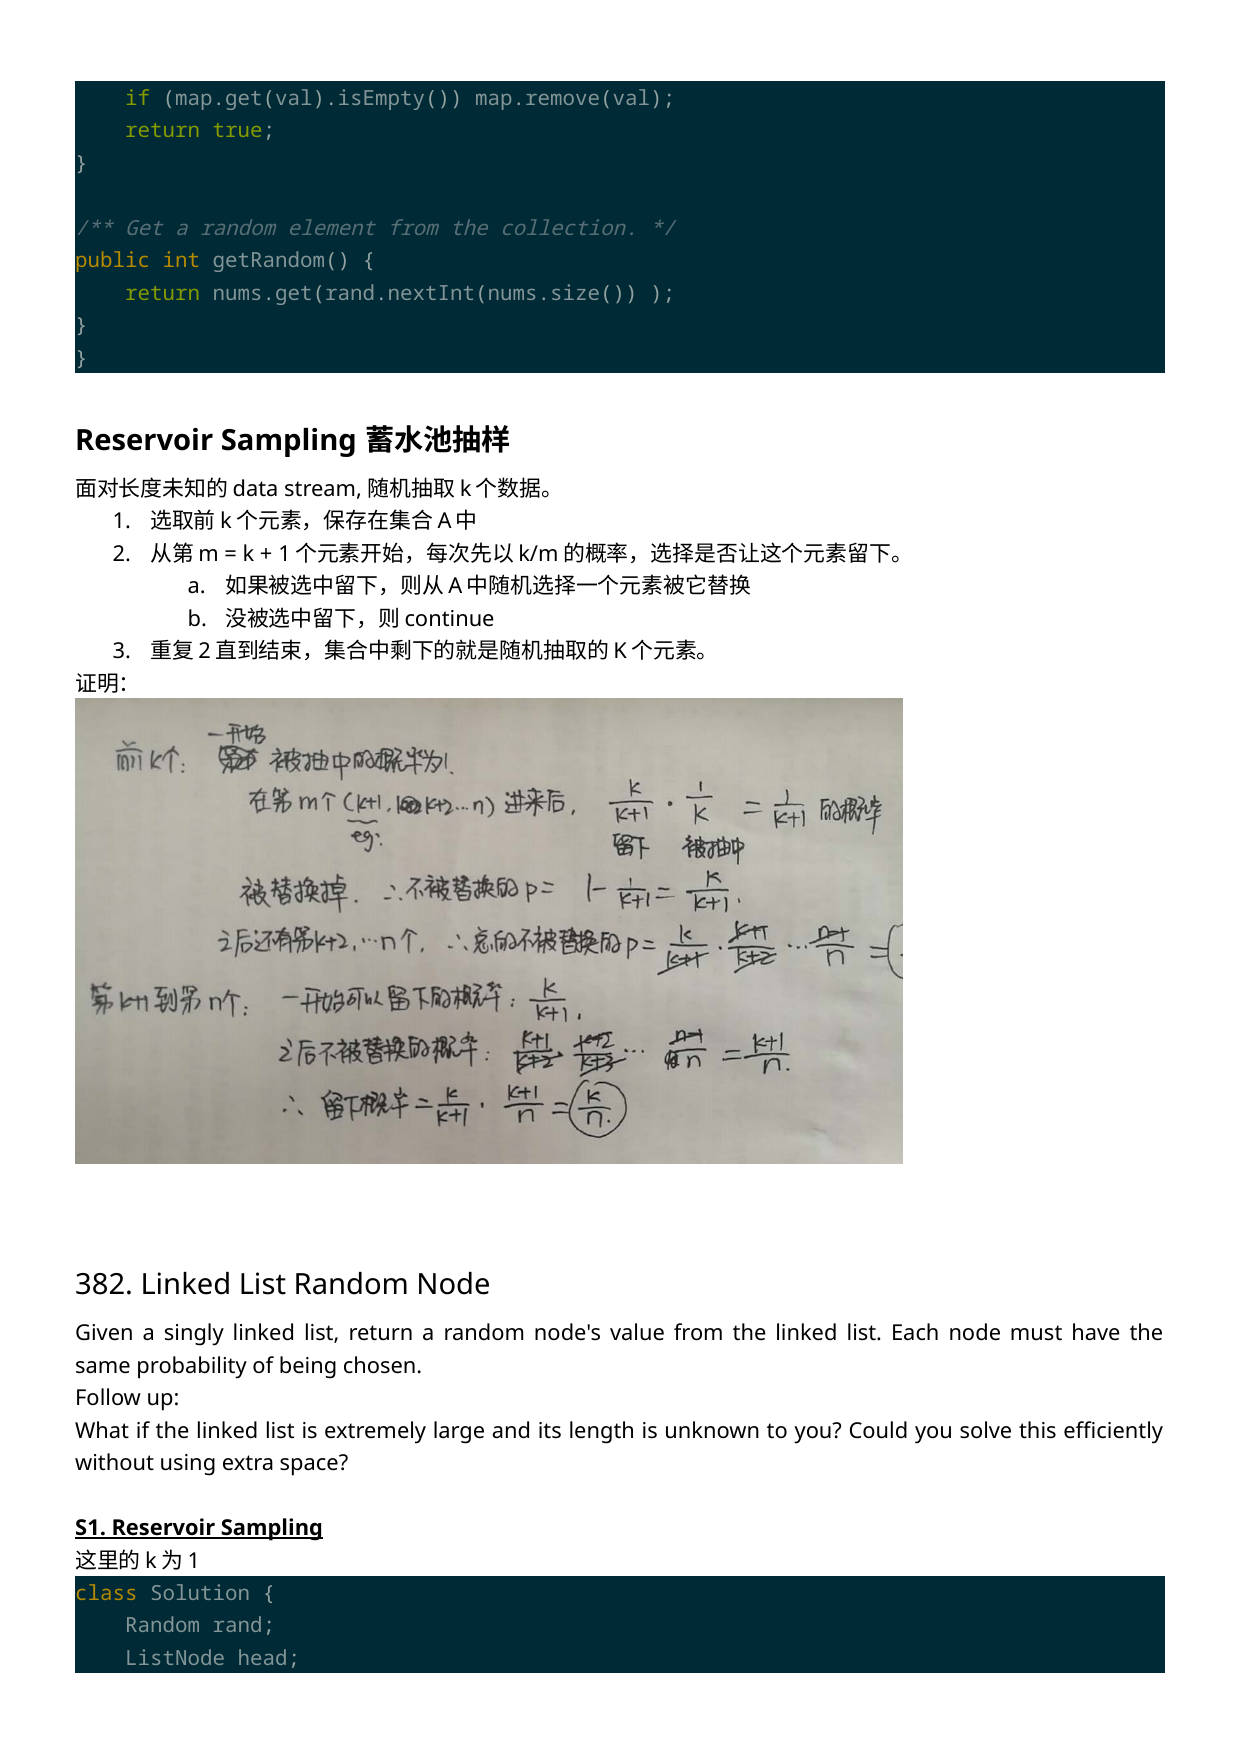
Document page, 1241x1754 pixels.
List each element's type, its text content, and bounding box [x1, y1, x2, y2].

picture [75, 698, 903, 1164]
text } [75, 341, 1165, 373]
text return true; [75, 113, 1165, 146]
text Given a singly linked list, return a random node's value from the linked list. Each node must have the same probability of being chosen. [75, 1316, 1165, 1381]
text } [75, 146, 1165, 178]
text Random rand; [75, 1608, 1165, 1641]
text 382. Linked List Random Node [75, 1251, 1165, 1316]
text ListNode head; [75, 1641, 1165, 1673]
text Reservoir Sampling 蓄水池抽样 [75, 406, 1165, 471]
list 没被选中留下，则continue [187, 601, 1165, 633]
text class Solution { [75, 1576, 1165, 1608]
text S1. Reservoir Sampling [75, 1511, 1165, 1543]
list 如果被选中留下，则从A中随机选择一个元素被它替换 [187, 568, 1165, 601]
text Follow up: [75, 1381, 1165, 1413]
text 面对长度未知的data stream, 随机抽取k个数据。 [75, 471, 1165, 503]
list 从第m = k + 1个元素开始，每次先以k/m的概率，选择是否让这个元素留下。 [112, 536, 1165, 568]
text if (map.get(val).isEmpty()) map.remove(val); [75, 81, 1165, 113]
list 重复2直到结束，集合中剩下的就是随机抽取的K个元素。 [112, 633, 1165, 666]
text public int getRandom() { [75, 243, 1165, 276]
text 证明： [75, 666, 1165, 698]
text What if the linked list is extremely large and its length is unknown to you? Could you solve this efficiently without using extra space? [75, 1413, 1165, 1478]
text } [75, 308, 1165, 341]
text /** Get a random element from the collection. */ [75, 211, 1165, 243]
text 这里的k为1 [75, 1543, 1165, 1576]
list 选取前k个元素，保存在集合A中 [112, 503, 1165, 536]
text return nums.get(rand.nextInt(nums.size()) ); [75, 276, 1165, 308]
